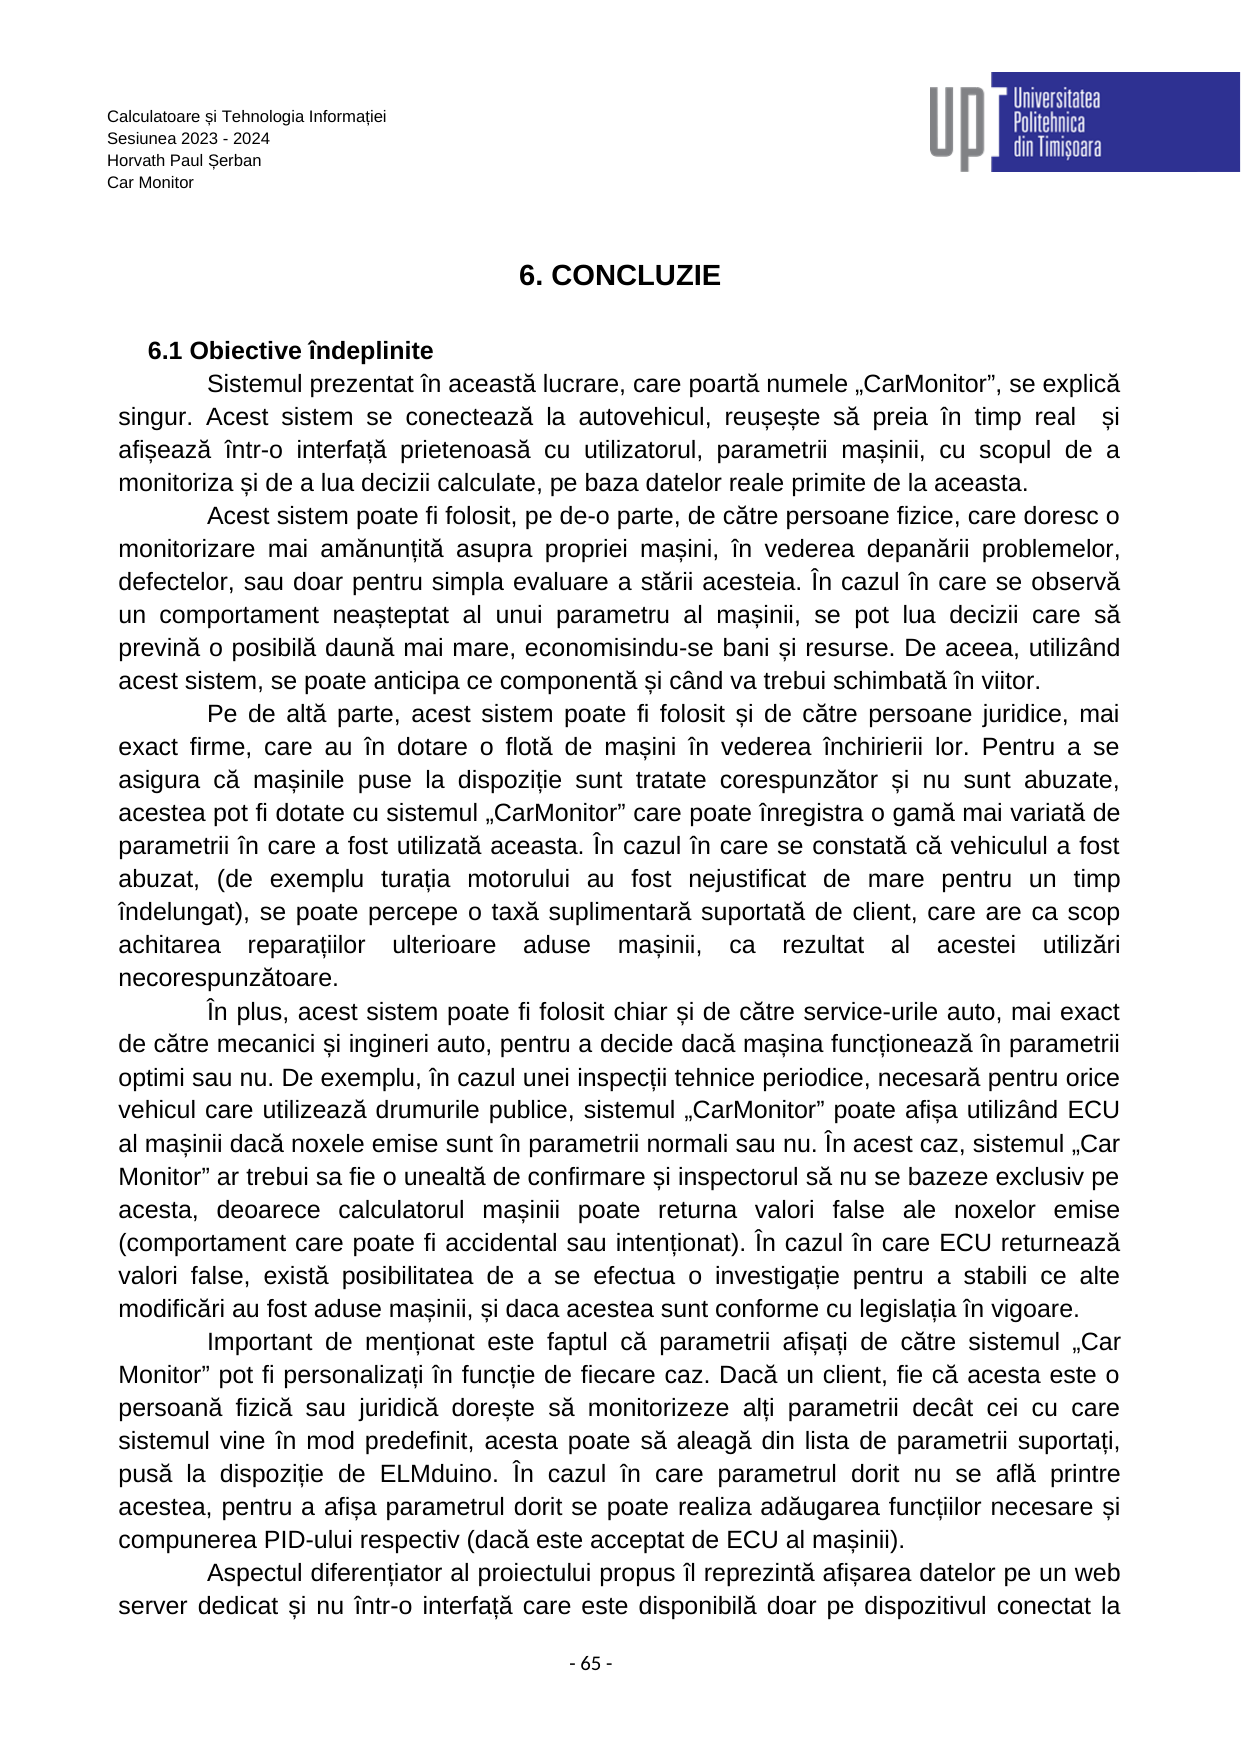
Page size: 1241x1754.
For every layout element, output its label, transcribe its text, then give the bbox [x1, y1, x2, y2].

text Important de menționat este faptul că parametrii afișați de către sistemul „Car Monitor” pot fi personalizați în funcție de fiecare caz. Dacă un client, fie că acesta este o persoană fizică sau juridică dorește să monitorizeze alți parametrii decât cei cu care sistemul vine în mod predefinit, acesta poate să aleagă din lista de parametrii suportați, pusă la dispoziție de ELMduino. În cazul în care parametrul dorit nu se află printre acestea, pentru a afișa parametrul dorit se poate realiza adăugarea funcțiilor necesare și compunerea PID-ului respectiv (dacă este acceptat de ECU al mașinii). [118, 1327, 1122, 1553]
text Acest sistem poate fi folosit, pe de-o parte, de către persoane fizice, care doresc o monitorizare mai amănunțită asupra propriei mașini, în vederea depanării problemelor, defectelor, sau doar pentru simpla evaluare a stării acesteia. În cazul în care se observă un comportament neașteptat al unui parametru al mașinii, se pot lua decizii care să prevină o posibilă daună mai mare, economisindu-se bani și resurse. De aceea, utilizând acest sistem, se poate anticipa ce componentă și când va trebui schimbată în viitor. [118, 501, 1122, 695]
subtitle Obiective îndeplinite [148, 336, 1122, 365]
subtitle CONCLUZIE [118, 258, 1122, 292]
text Pe de altă parte, acest sistem poate fi folosit și de către persoane juridice, mai exact firme, care au în dotare o flotă de mașini în vederea închirierii lor. Pentru a se asigura că mașinile puse la dispoziție sunt tratate corespunzător și nu sunt abuzate, acestea pot fi dotate cu sistemul „CarMonitor” care poate înregistra o gamă mai variată de parametrii în care a fost utilizată aceasta. În cazul în care se constată că vehiculul a fost abuzat, (de exemplu turația motorului au fost nejustificat de mare pentru un timp îndelungat), se poate percepe o taxă suplimentară suportată de client, care are ca scop achitarea reparațiilor ulterioare aduse mașinii, ca rezultat al acestei utilizări necorespunzătoare. [118, 699, 1122, 992]
text Sistemul prezentat în această lucrare, care poartă numele „CarMonitor”, se explică singur. Acest sistem se conectează la autovehicul, reușește să preia în timp real și afișează într-o interfață prietenoasă cu utilizatorul, parametrii mașinii, cu scopul de a monitoriza și de a lua decizii calculate, pe baza datelor reale primite de la aceasta. [118, 369, 1122, 497]
text În plus, acest sistem poate fi folosit chiar și de către service-urile auto, mai exact de către mecanici și ingineri auto, pentru a decide dacă mașina funcționează în parametrii optimi sau nu. De exemplu, în cazul unei inspecții tehnice periodice, necesară pentru orice vehicul care utilizează drumurile publice, sistemul „CarMonitor” poate afișa utilizând ECU al mașinii dacă noxele emise sunt în parametrii normali sau nu. În acest caz, sistemul „Car Monitor” ar trebui sa fie o unealtă de confirmare și inspectorul să nu se bazeze exclusiv pe acesta, deoarece calculatorul mașinii poate returna valori false ale noxelor emise (comportament care poate fi accidental sau intenționat). În cazul în care ECU returnează valori false, există posibilitatea de a se efectua o investigație pentru a stabili ce alte modificări au fost aduse mașinii, și daca acestea sunt conforme cu legislația în vigoare. [118, 996, 1122, 1322]
picture [930, 72, 1241, 172]
